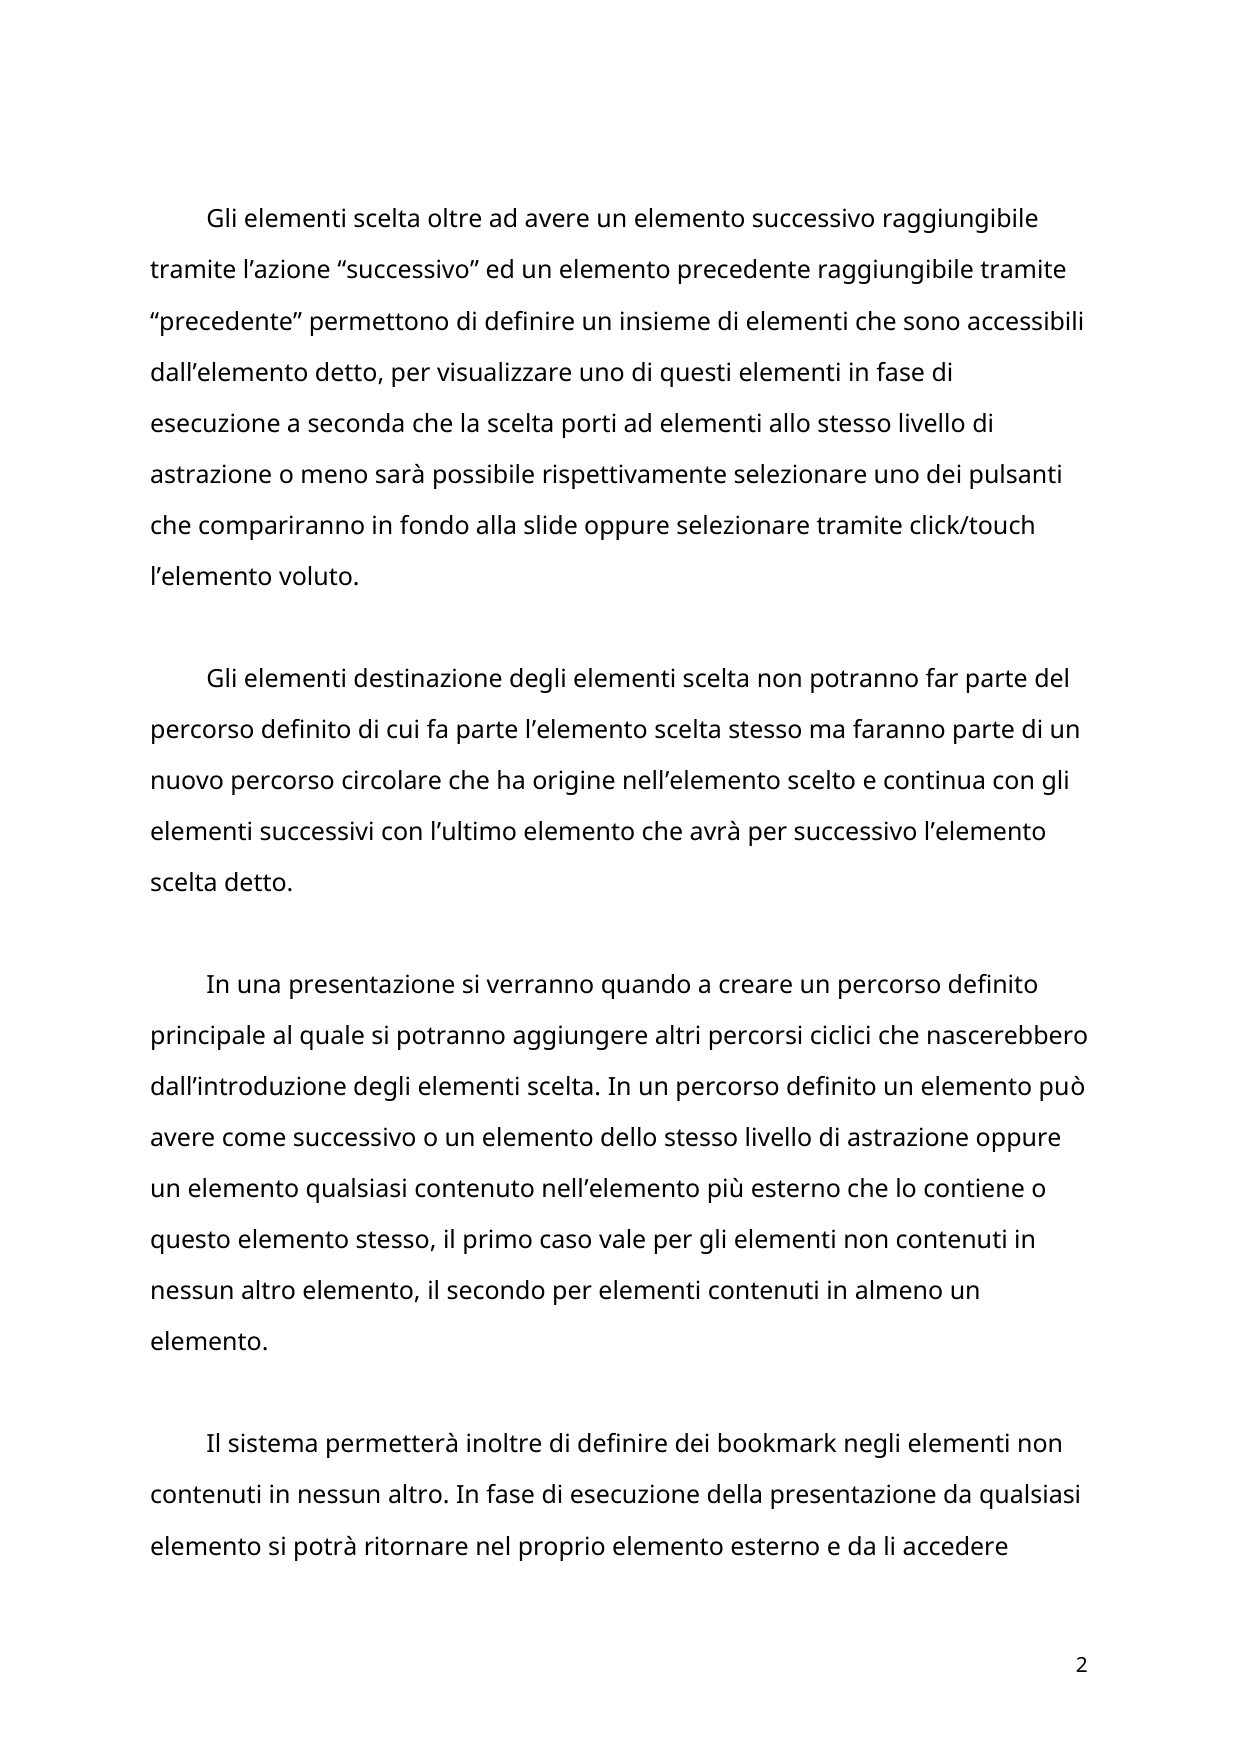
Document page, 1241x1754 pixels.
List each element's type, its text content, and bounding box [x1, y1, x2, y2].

text Gli elementi scelta oltre ad avere un elemento successivo raggiungibile tramite l’azione “successivo” ed un elemento precedente raggiungibile tramite “precedente” permettono di definire un insieme di elementi che sono accessibili dall’elemento detto, per visualizzare uno di questi elementi in fase di esecuzione a seconda che la scelta porti ad elementi allo stesso livello di astrazione o meno sarà possibile rispettivamente selezionare uno dei pulsanti che compariranno in fondo alla slide oppure selezionare tramite click/touch l’elemento voluto. [150, 201, 1090, 592]
text In una presentazione si verranno quando a creare un percorso definito principale al quale si potranno aggiungere altri percorsi ciclici che nascerebbero dall’introduzione degli elementi scelta. In un percorso definito un elemento può avere come successivo o un elemento dello stesso livello di astrazione oppure un elemento qualsiasi contenuto nell’elemento più esterno che lo contiene o questo elemento stesso, il primo caso vale per gli elementi non contenuti in nessun altro elemento, il secondo per elementi contenuti in almeno un elemento. [150, 967, 1090, 1358]
text Gli elementi destinazione degli elementi scelta non potranno far parte del percorso definito di cui fa parte l’elemento scelta stesso ma faranno parte di un nuovo percorso circolare che ha origine nell’elemento scelto e continua con gli elementi successivi con l’ultimo elemento che avrà per successivo l’elemento scelta detto. [150, 660, 1090, 899]
